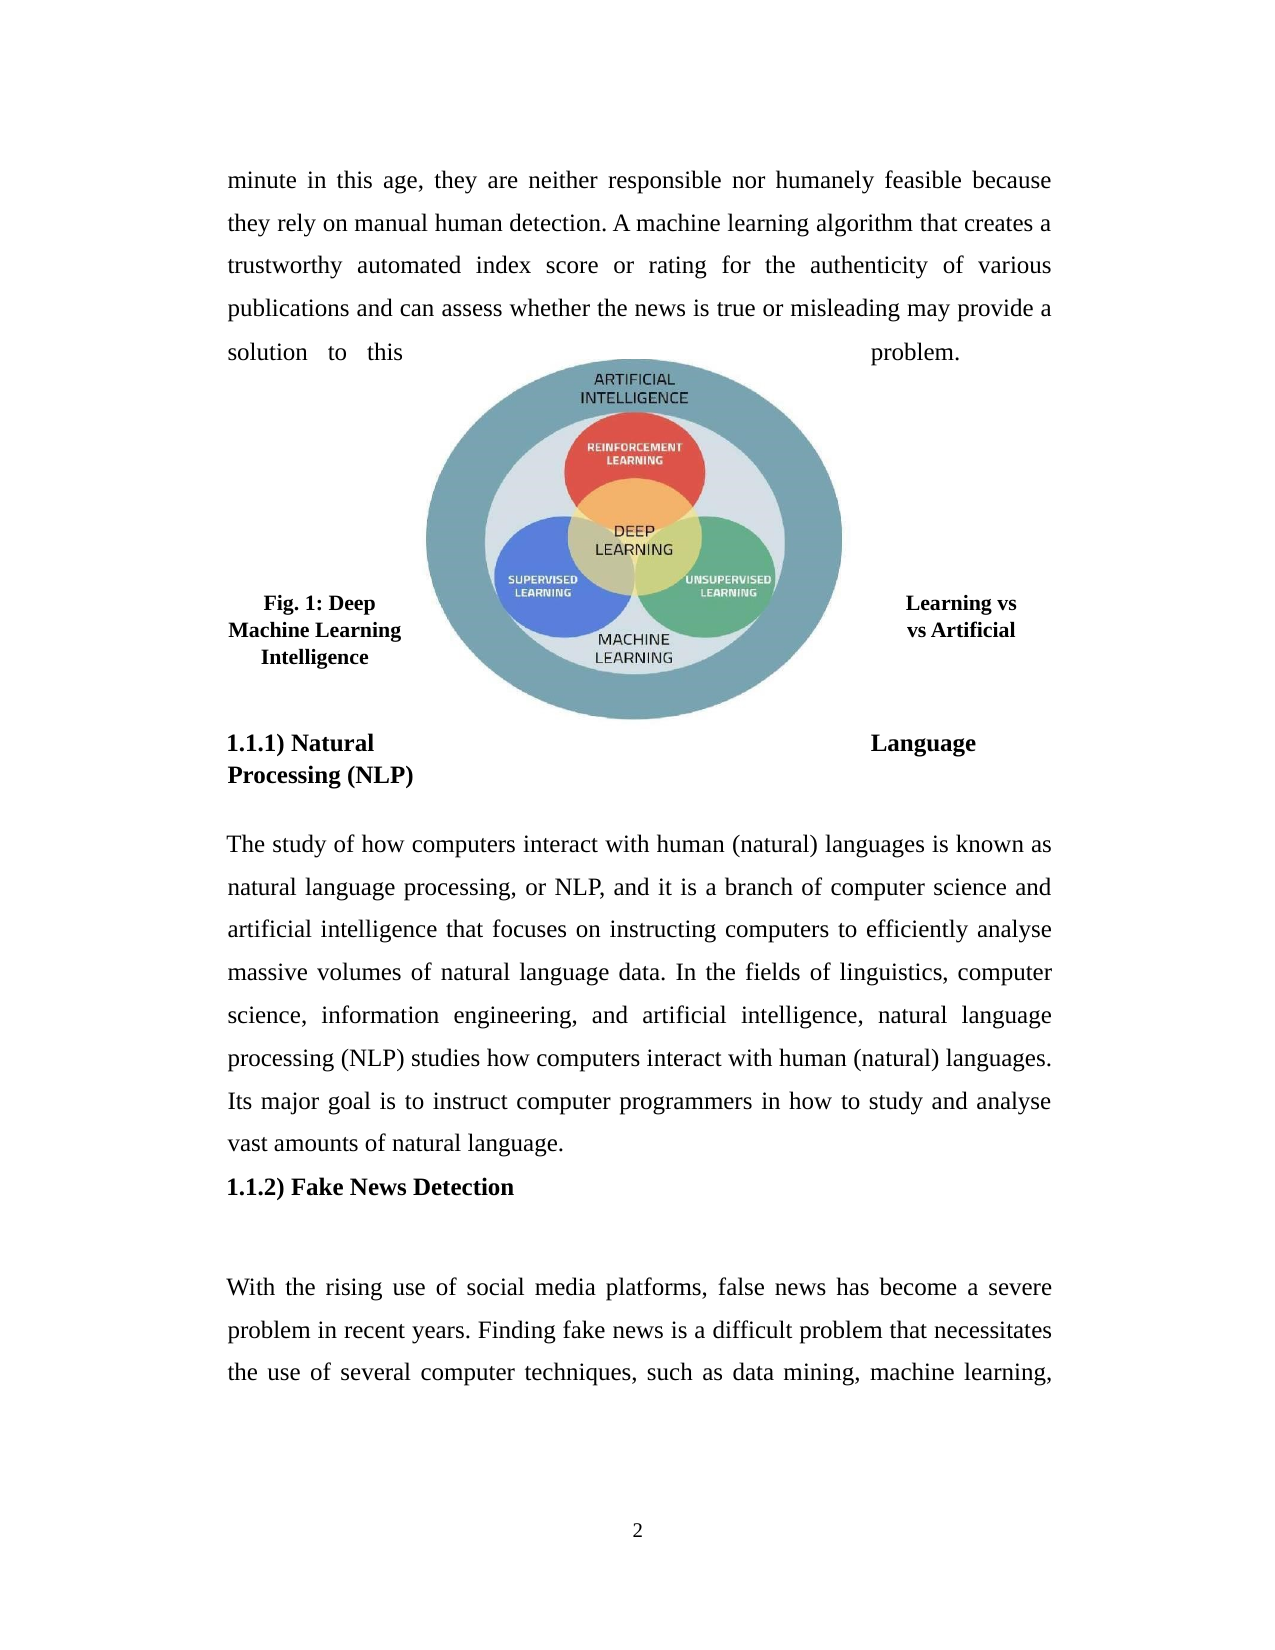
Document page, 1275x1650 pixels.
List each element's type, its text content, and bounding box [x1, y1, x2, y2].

text The study of how computers interact with human (natural) languages is known as natural language processing, or NLP, and it is a branch of computer science and artificial intelligence that focuses on instructing computers to efficiently analyse massive volumes of natural language data. In the fields of linguistics, computer science, information engineering, and artificial intelligence, natural language processing (NLP) studies how computers interact with human (natural) languages. Its major goal is to instruct computer programmers in how to study and analyse vast amounts of natural language. [226, 829, 1053, 1157]
subtitle 1.1.1) Natural Language Processing (NLP) [226, 728, 1068, 789]
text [226, 165, 1053, 366]
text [226, 1272, 1053, 1386]
picture [421, 359, 852, 729]
subtitle 1.1.2) Fake News Detection [226, 1172, 1068, 1201]
text Fig. 1: Deep Learning vs Machine Learning vs Artificial Intelligence [225, 590, 421, 669]
text Fig. 1: Deep Learning vs Machine Learning vs Artificial Intelligence [852, 590, 1052, 669]
